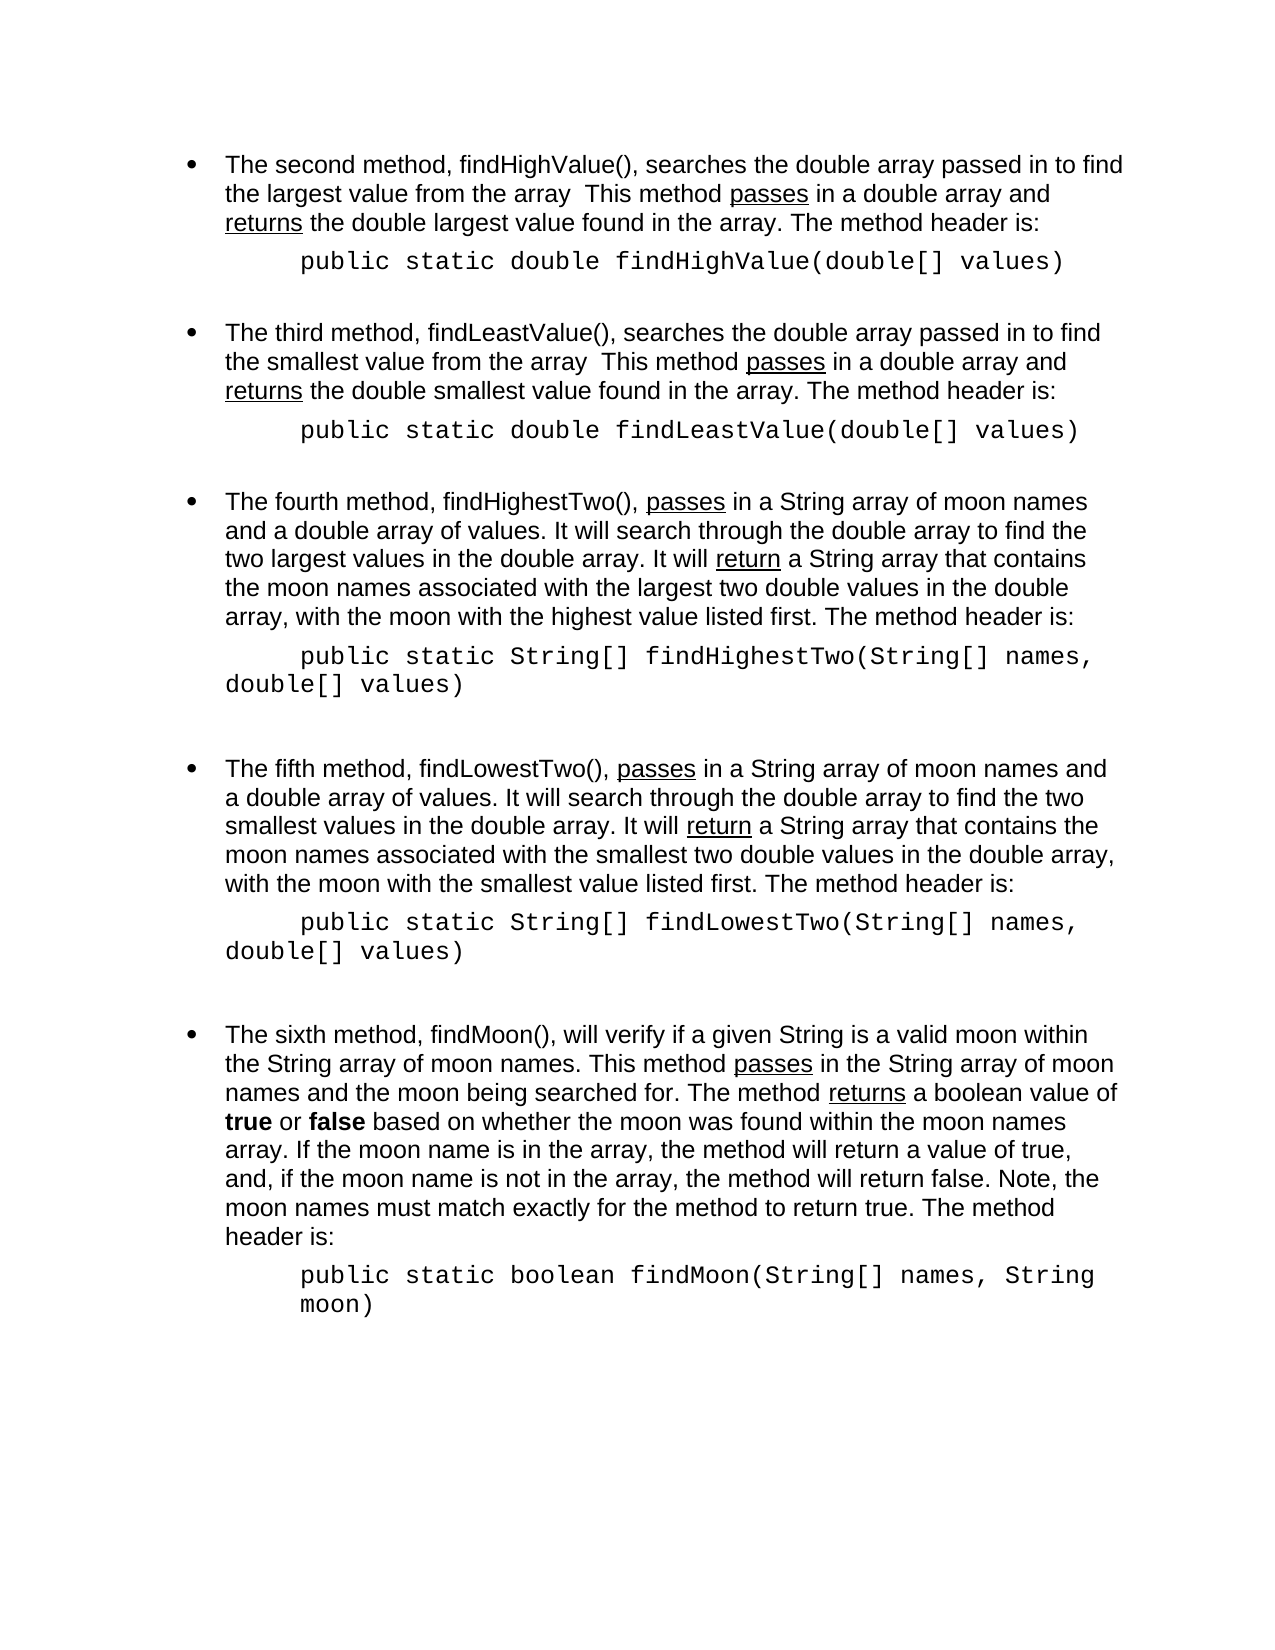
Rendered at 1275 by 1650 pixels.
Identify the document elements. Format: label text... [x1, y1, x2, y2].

text public static double findLeastValue(double[] values) [300, 417, 1125, 446]
list The third method, findLeastValue(), searches the double array passed in to find the smallest value from the array This method passes in a double array and returns the double smallest value found in the array. The method header is: [187, 318, 1125, 405]
text public static String[] findHighestTwo(String[] names, double[] values) [225, 643, 1125, 700]
text public static double findHighValue(double[] values) [300, 249, 1125, 277]
text public static boolean findMoon(String[] names, String moon) [300, 1263, 1125, 1320]
list The fourth method, findHighestTwo(), passes in a String array of moon names and a double array of values. It will search through the double array to find the two largest values in the double array. It will return a String array that contains the moon names associated with the largest two double values in the double array, with the moon with the highest value listed first. The method header is: [187, 487, 1125, 631]
text public static String[] findLowestTwo(String[] names, double[] values) [225, 910, 1125, 967]
list The sixth method, findMoon(), will verify if a given String is a valid moon within the String array of moon names. This method passes in the String array of moon names and the moon being searched for. The method returns a boolean value of true or false based on whether the moon was found within the moon names array. If the moon name is in the array, the method will return a value of true, and, if the moon name is not in the array, the method will return false. Note, the moon names must match exactly for the method to return true. The method header is: [187, 1020, 1125, 1251]
list The fifth method, findLowestTwo(), passes in a String array of moon names and a double array of values. It will search through the double array to find the two smallest values in the double array. It will return a String array that contains the moon names associated with the smallest two double values in the double array, with the moon with the smallest value listed first. The method header is: [187, 754, 1125, 897]
list The second method, findHighValue(), searches the double array passed in to find the largest value from the array This method passes in a double array and returns the double largest value found in the array. The method header is: [187, 150, 1125, 236]
